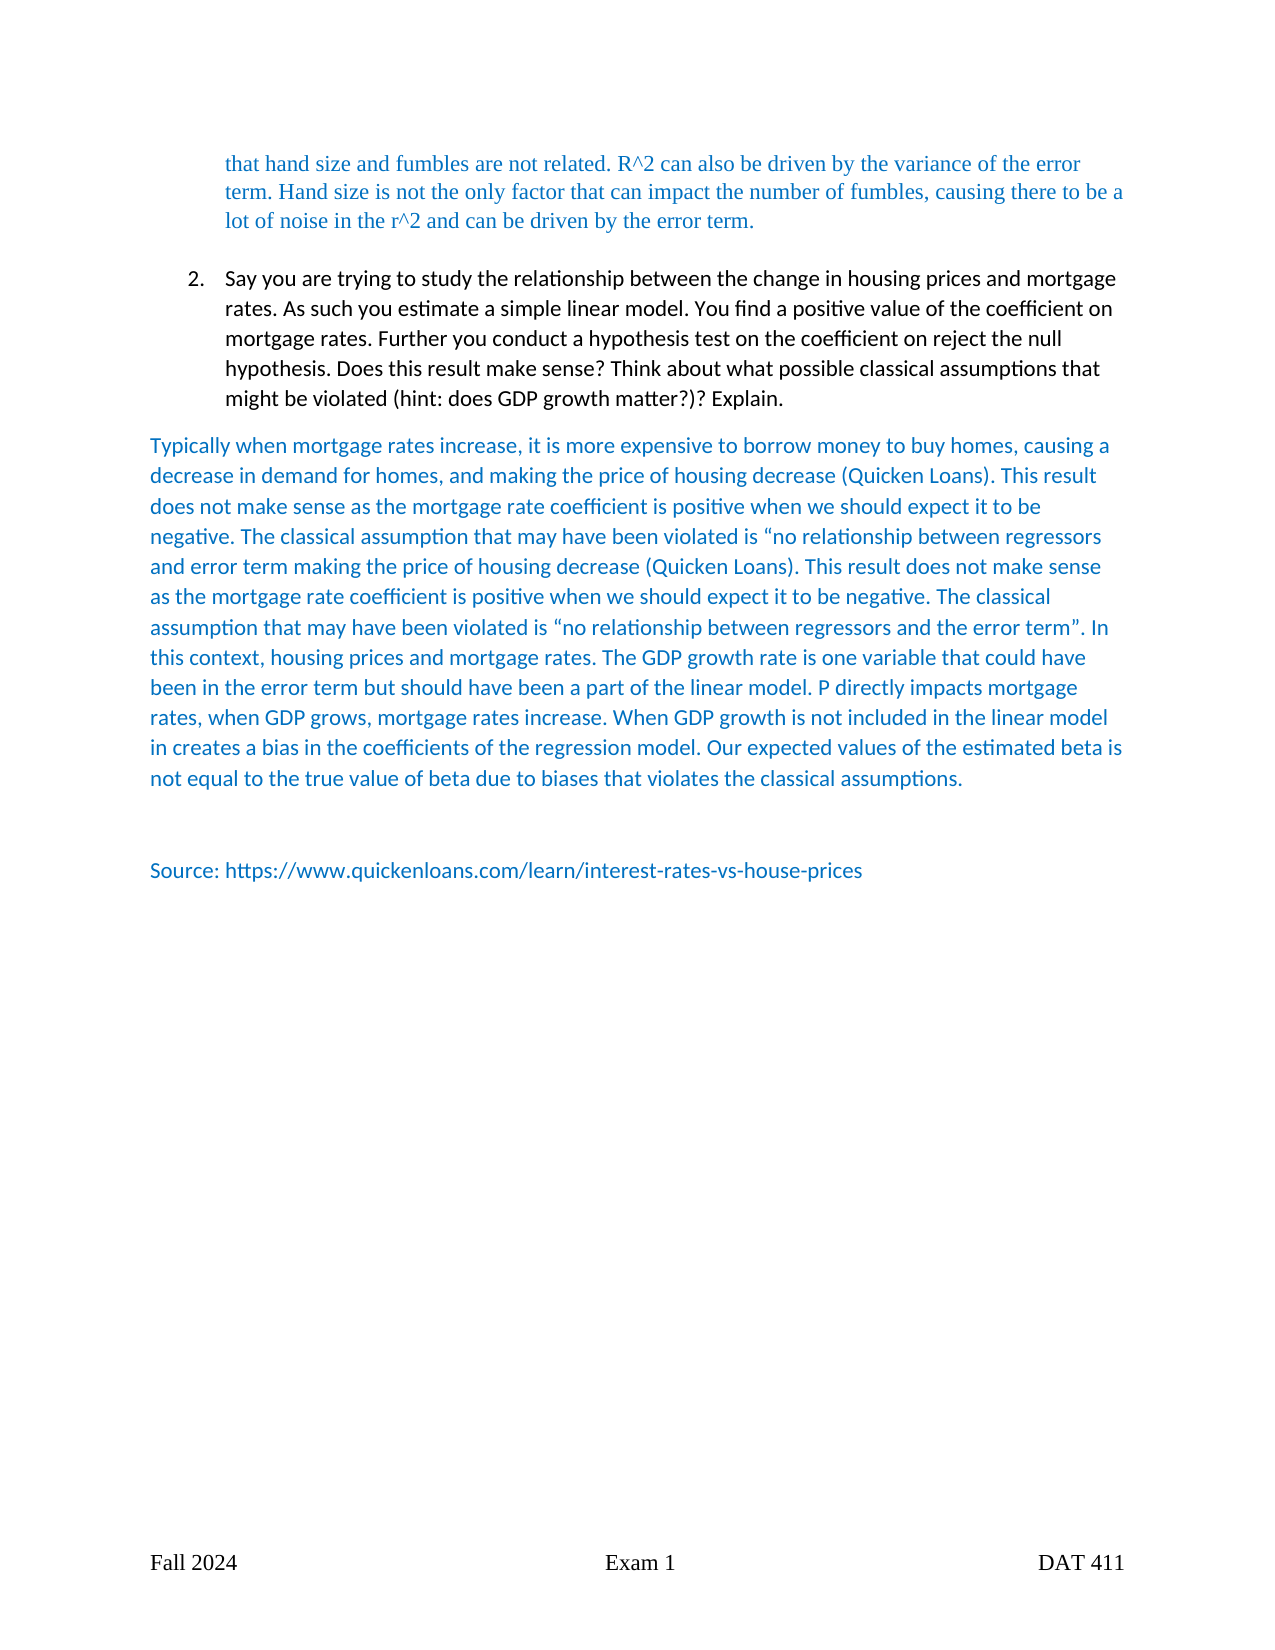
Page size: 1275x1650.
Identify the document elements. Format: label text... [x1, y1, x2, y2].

text Source: https://www.quickenloans.com/learn/interest-rates-vs-house-prices [150, 856, 1125, 884]
text Typically when mortgage rates increase, it is more expensive to borrow money to buy homes, causing a decrease in demand for homes, and making the price of housing decrease (Quicken Loans). This result does not make sense as the mortgage rate coefficient is positive when we should expect it to be negative. The classical assumption that may have been violated is “no relationship between regressors and error term making the price of housing decrease (Quicken Loans). This result does not make sense as the mortgage rate coefficient is positive when we should expect it to be negative. The classical assumption that may have been violated is “no relationship between regressors and the error term”. In this context, housing prices and mortgage rates. The GDP growth rate is one variable that could have been in the error term but should have been a part of the linear model. P directly impacts mortgage rates, when GDP grows, mortgage rates increase. When GDP growth is not included in the linear model in creates a bias in the coefficients of the regression model. Our expected values of the estimated beta is not equal to the true value of beta due to biases that violates the classical assumptions. [150, 431, 1125, 792]
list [225, 150, 1125, 233]
list Say you are trying to study the relationship between the change in housing prices and mortgage rates. As such you estimate a simple linear model. You find a positive value of the coefficient on mortgage rates. Further you conduct a hypothesis test on the coefficient on reject the null hypothesis. Does this result make sense? Think about what possible classical assumptions that might be violated (hint: does GDP growth matter?)? Explain. [187, 264, 1125, 413]
